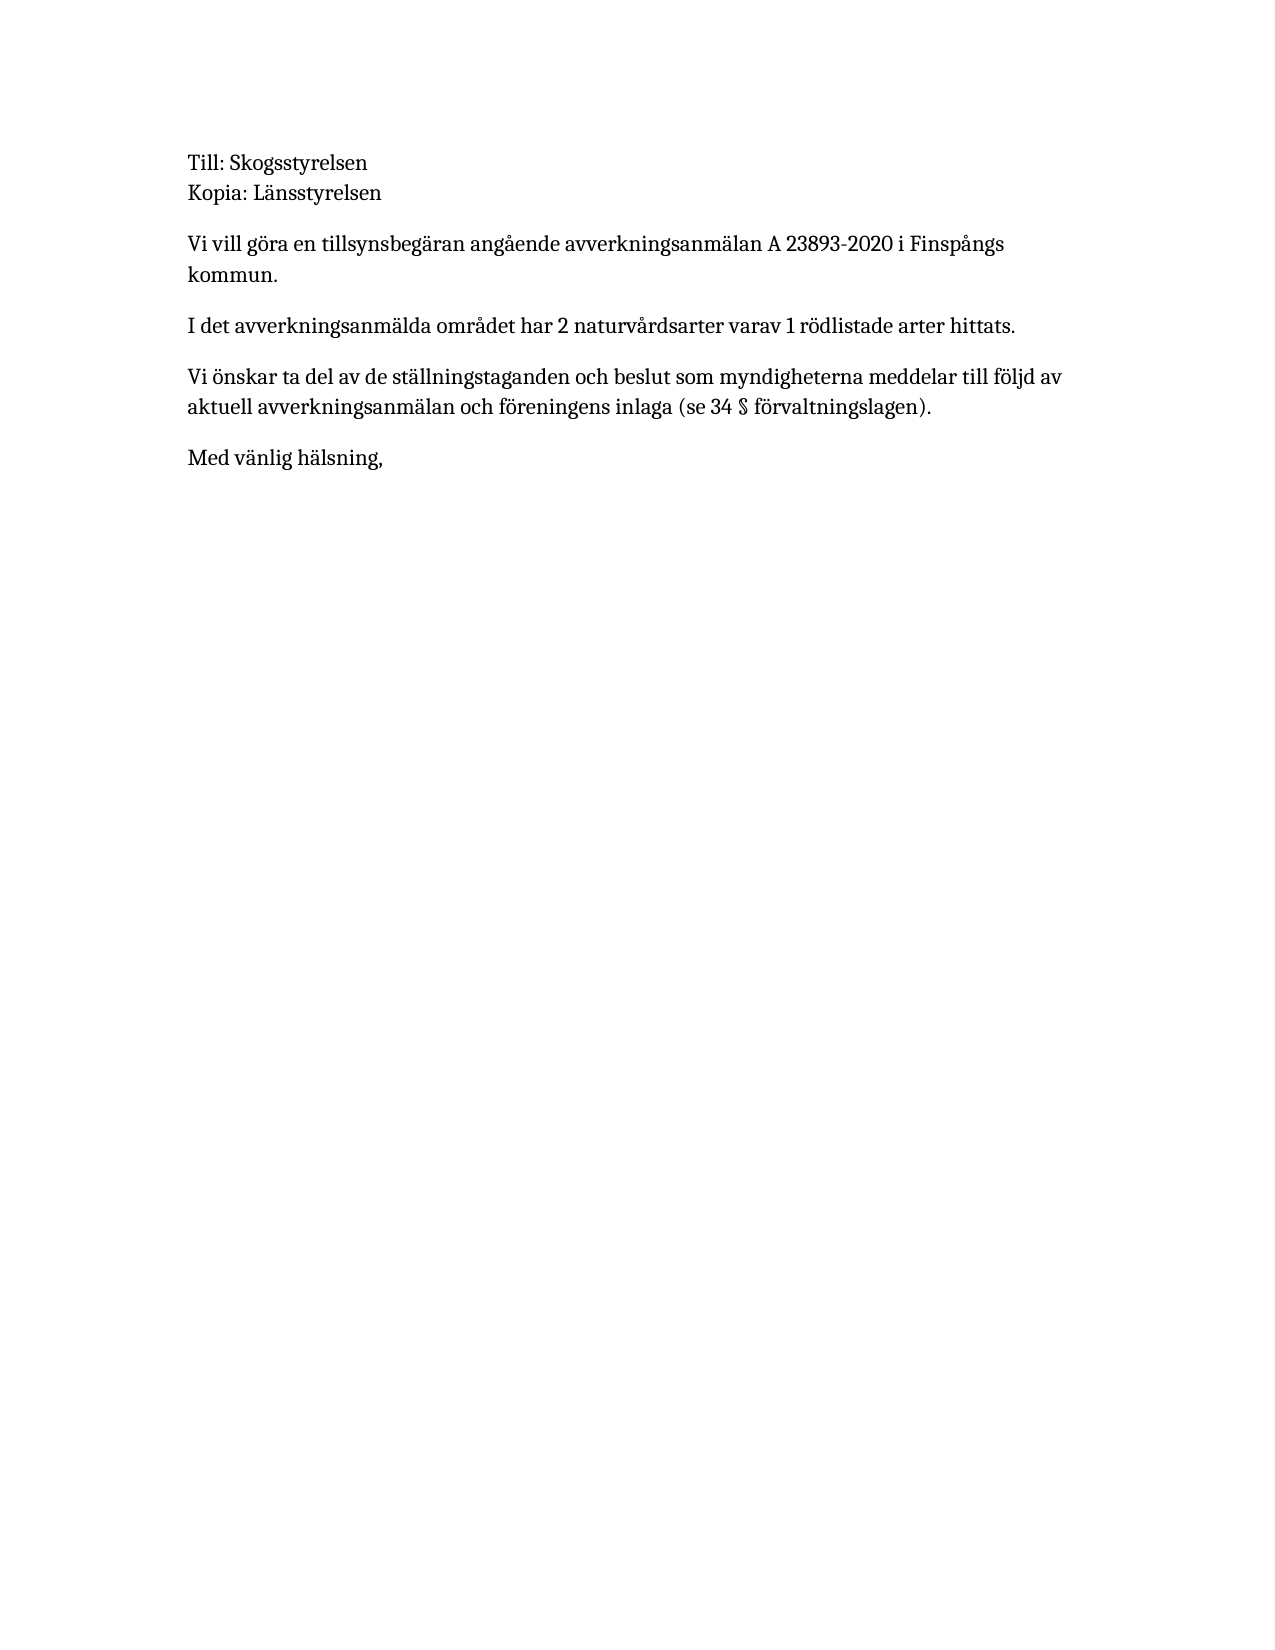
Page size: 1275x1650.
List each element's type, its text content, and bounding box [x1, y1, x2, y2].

text I det avverkningsanmälda området har 2 naturvårdsarter varav 1 rödlistade arter hittats. [187, 312, 1087, 339]
text Till: Skogsstyrelsen Kopia: Länsstyrelsen [187, 150, 1087, 207]
text Med vänlig hälsning, [187, 445, 1087, 501]
text Vi vill göra en tillsynsbegäran angående avverkningsanmälan A 23893-2020 i Finspångs kommun. [187, 231, 1087, 288]
text Vi önskar ta del av de ställningstaganden och beslut som myndigheterna meddelar till följd av aktuell avverkningsanmälan och föreningens inlaga (se 34 § förvaltningslagen). [187, 363, 1087, 420]
